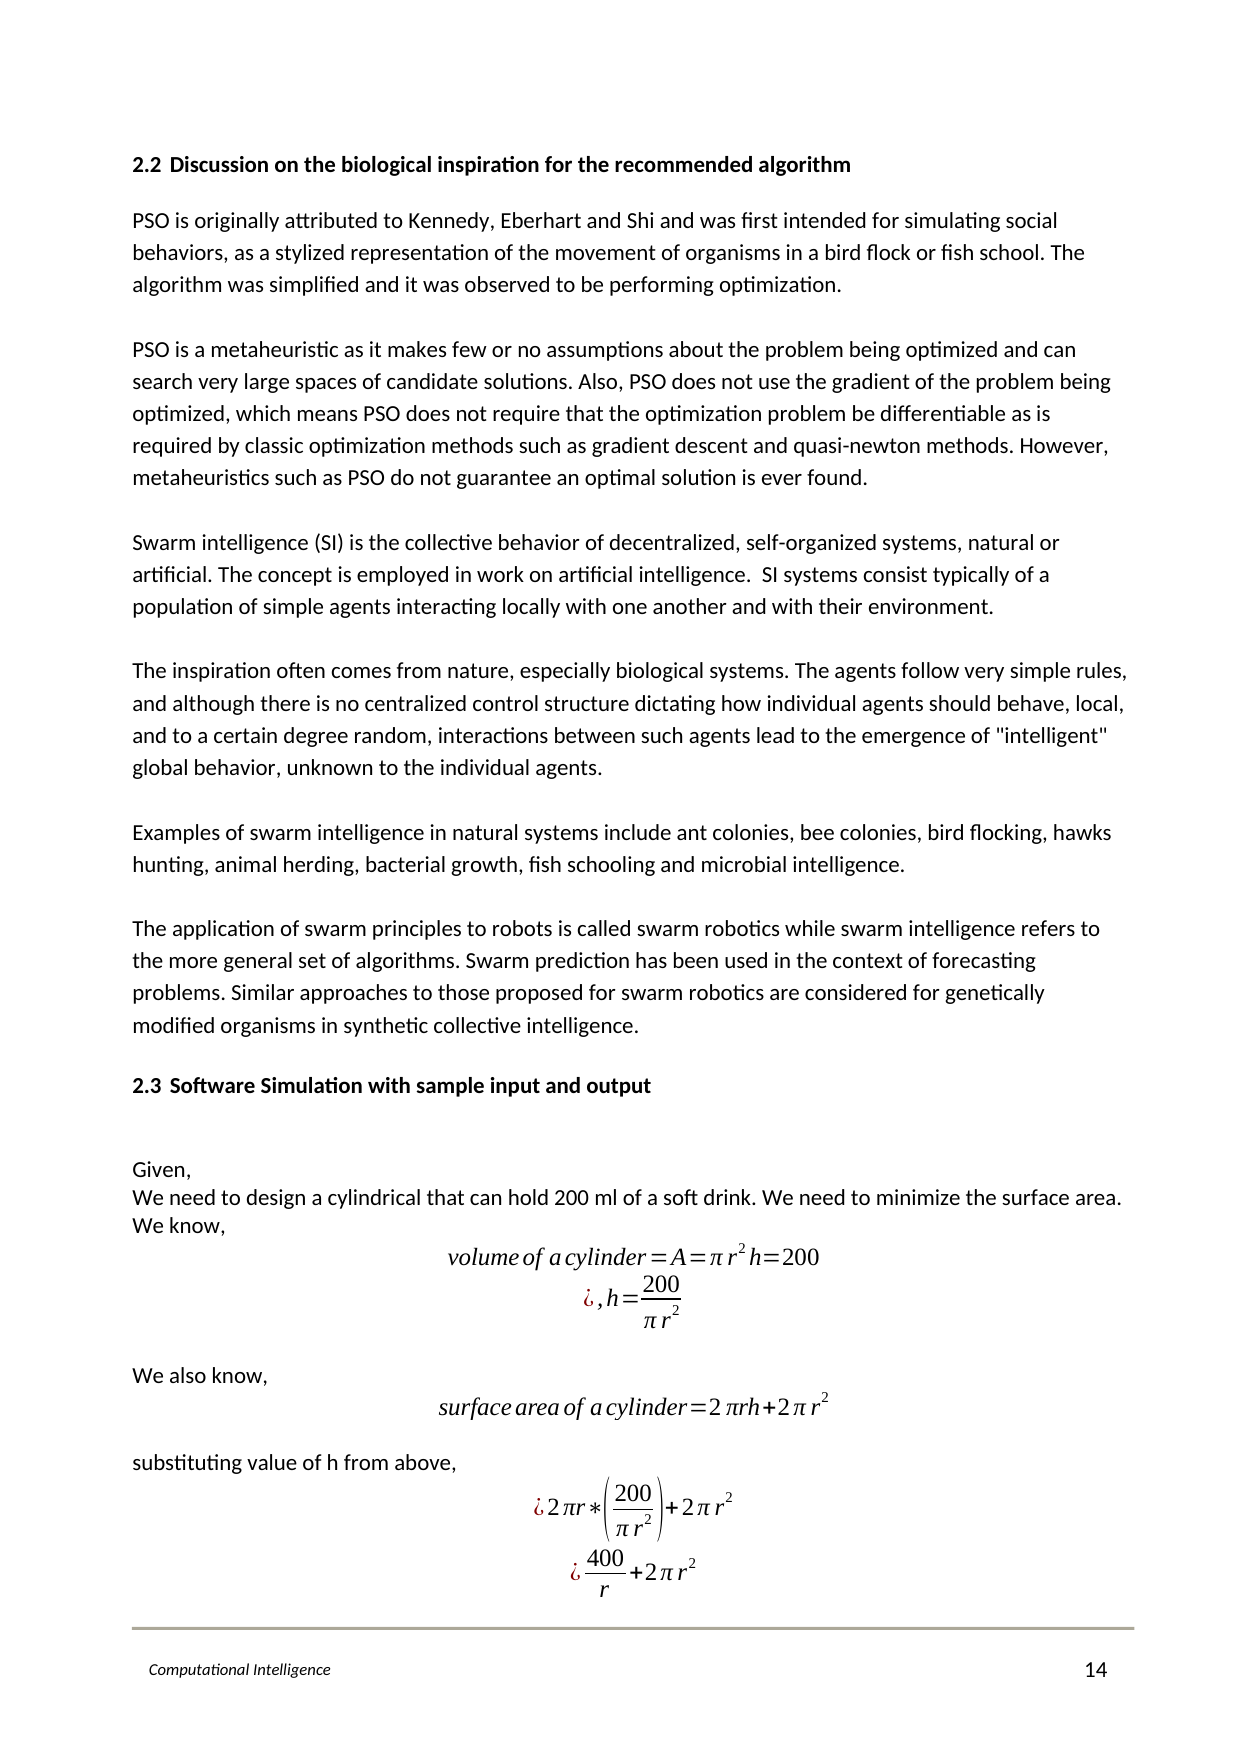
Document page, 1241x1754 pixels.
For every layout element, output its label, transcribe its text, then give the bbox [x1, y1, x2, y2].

text Examples of swarm intelligence in natural systems include ant colonies, bee colonies, bird flocking, hawks hunting, animal herding, bacterial growth, fish schooling and microbial intelligence. [132, 818, 1134, 878]
text Given, [132, 1155, 1134, 1183]
text substituting value of h from above, [132, 1448, 1134, 1476]
text PSO is originally attributed to Kennedy, Eberhart and Shi and was first intended for simulating social behaviors, as a stylized representation of the movement of organisms in a bird flock or fish school. The algorithm was simplified and it was observed to be performing optimization. [132, 206, 1134, 298]
text The application of swarm principles to robots is called swarm robotics while swarm intelligence refers to the more general set of algorithms. Swarm prediction has been used in the context of forecasting problems. Similar approaches to those proposed for swarm robotics are considered for genetically modified organisms in synthetic collective intelligence. [132, 914, 1134, 1039]
text PSO is a metaheuristic as it makes few or no assumptions about the problem being optimized and can search very large spaces of candidate solutions. Also, PSO does not use the gradient of the problem being optimized, which means PSO does not require that the optimization problem be differentiable as is required by classic optimization methods such as gradient descent and quasi-newton methods. However, metaheuristics such as PSO do not guarantee an optimal solution is ever found. [132, 335, 1134, 492]
text We know, [132, 1211, 1134, 1239]
text Swarm intelligence (SI) is the collective behavior of decentralized, self-organized systems, natural or artificial. The concept is employed in work on artificial intelligence. SI systems consist typically of a population of simple agents interacting locally with one another and with their environment. [132, 528, 1134, 620]
subtitle Discussion on the biological inspiration for the recommended algorithm [132, 150, 1134, 178]
text We need to design a cylindrical that can hold 200 ml of a soft drink. We need to minimize the surface area. [132, 1183, 1134, 1211]
subtitle Software Simulation with sample input and output [132, 1071, 1134, 1099]
text The inspiration often comes from nature, especially biological systems. The agents follow very simple rules, and although there is no centralized control structure dictating how individual agents should behave, local, and to a certain degree random, interactions between such agents lead to the emergence of "intelligent" global behavior, unknown to the individual agents. [132, 657, 1134, 781]
text We also know, [132, 1361, 1134, 1389]
